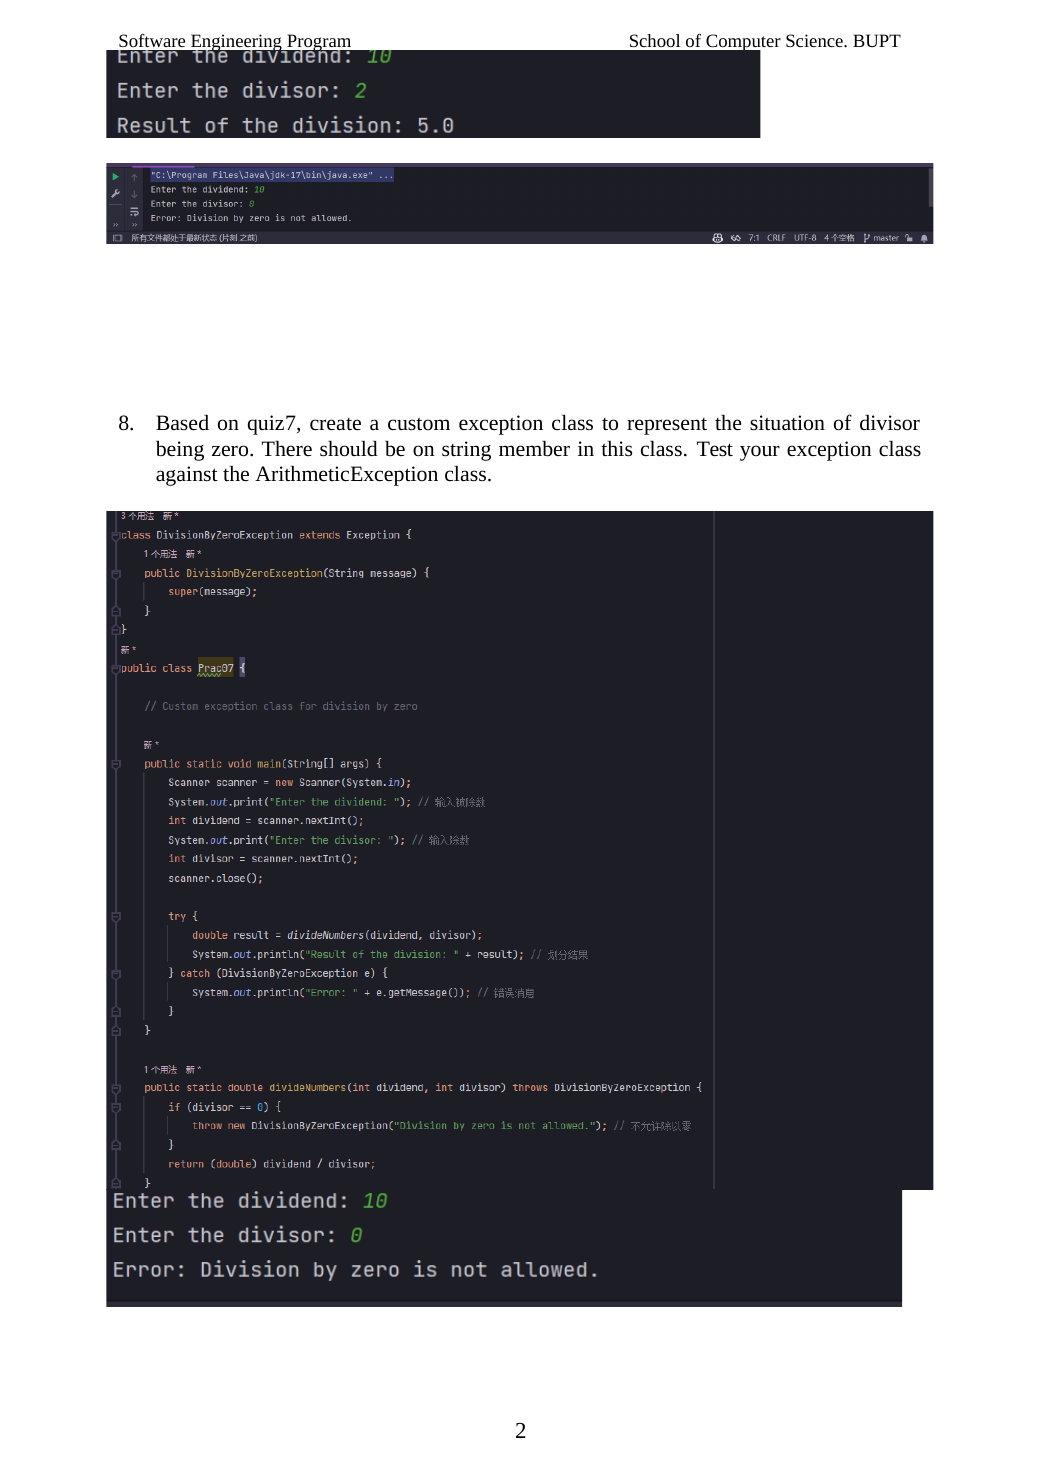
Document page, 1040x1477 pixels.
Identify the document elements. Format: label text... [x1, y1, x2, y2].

picture [106, 163, 934, 244]
picture [106, 50, 761, 138]
picture [106, 511, 934, 1307]
list Based on quiz7, create a custom exception class to represent the situation of divisor being zero. There should be on string member in this class. Test your exception class against the ArithmeticException class. [118, 410, 921, 486]
